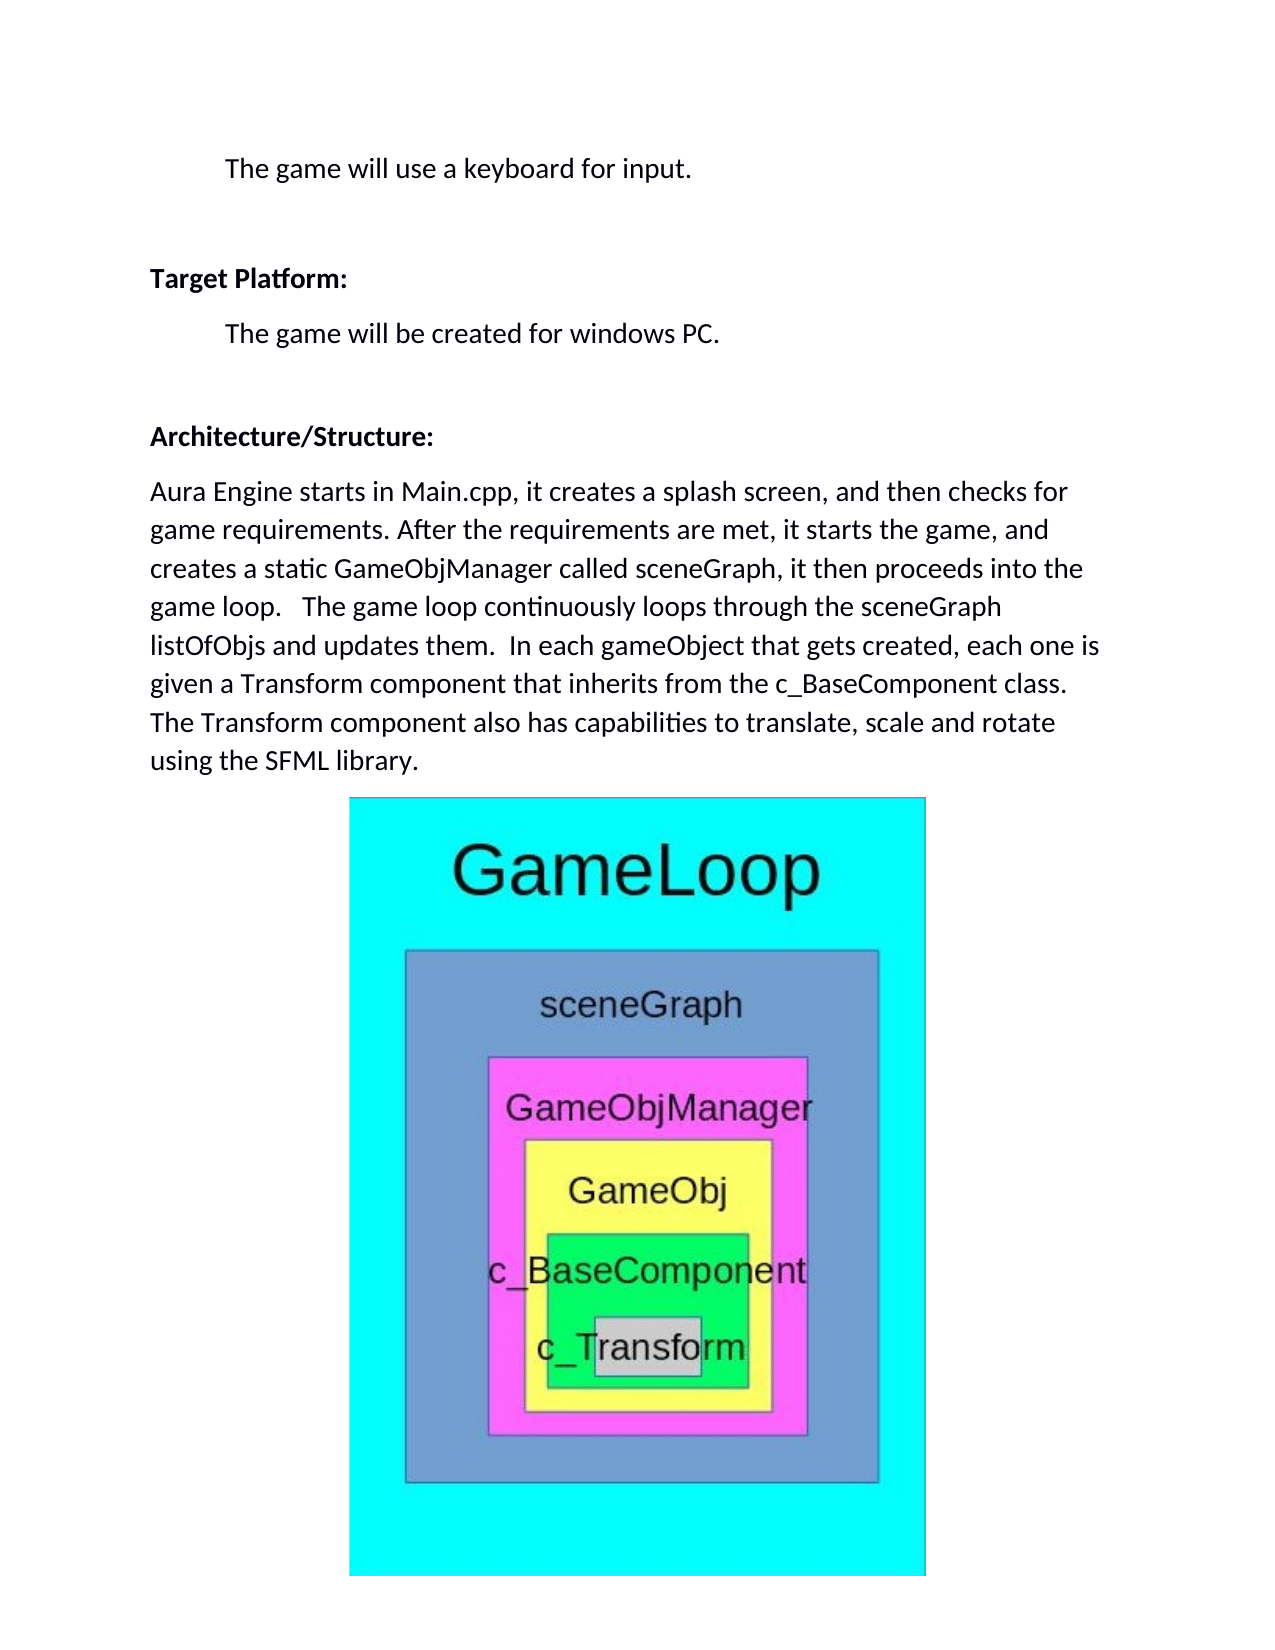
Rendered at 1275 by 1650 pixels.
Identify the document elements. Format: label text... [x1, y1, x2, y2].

text The game will use a keyboard for input. [150, 150, 1125, 186]
text Aura Engine starts in Main.cpp, it creates a splash screen, and then checks for game requirements. After the requirements are met, it starts the game, and creates a static GameObjManager called sceneGraph, it then proceeds into the game loop. The game loop continuously loops through the sceneGraph listOfObjs and updates them. In each gameObject that gets created, each one is given a Transform component that inherits from the c_BaseComponent class. The Transform component also has capabilities to translate, scale and rotate using the SFML library. [150, 473, 1125, 778]
picture [349, 797, 926, 1576]
text Target Platform: [150, 260, 1125, 296]
text The game will be created for windows PC. [150, 315, 1125, 351]
text Architecture/Structure: [150, 418, 1125, 453]
